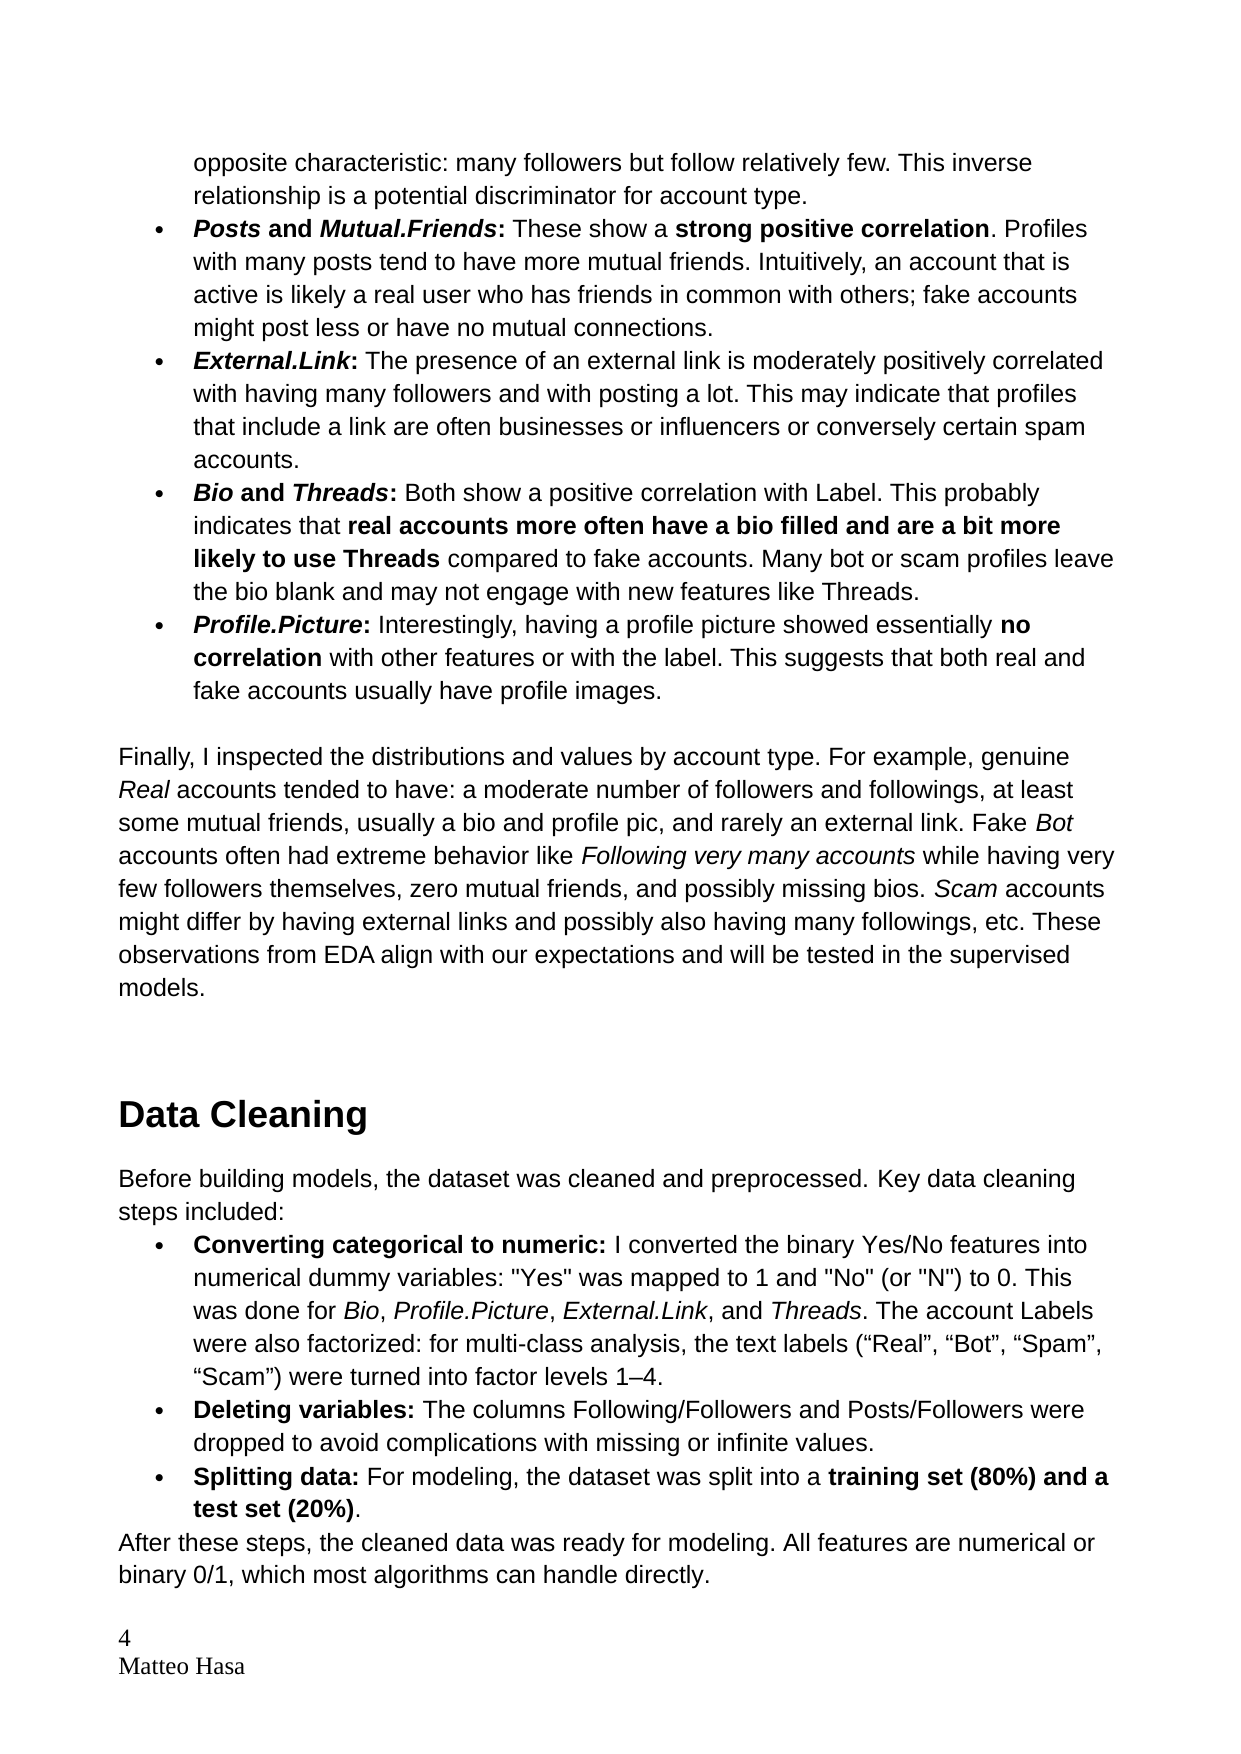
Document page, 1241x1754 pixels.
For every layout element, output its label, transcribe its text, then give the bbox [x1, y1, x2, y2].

text After these steps, the cleaned data was ready for modeling. All features are numerical or binary 0/1, which most algorithms can handle directly. [118, 1527, 1122, 1589]
list External.Link: The presence of an external link is moderately positively correlated with having many followers and with posting a lot. This may indicate that profiles that include a link are often businesses or influencers or conversely certain spam accounts. [156, 346, 1122, 473]
text Before building models, the dataset was cleaned and preprocessed. Key data cleaning steps included: [118, 1164, 1122, 1226]
text Finally, I inspected the distributions and values by account type. For example, genuine Real accounts tended to have: a moderate number of followers and followings, at least some mutual friends, usually a bio and profile pic, and rarely an external link. Fake Bot accounts often had extreme behavior like Following very many accounts while having very few followers themselves, zero mutual friends, and possibly missing bios. Scam accounts might differ by having external links and possibly also having many followings, etc. These observations from EDA align with our expectations and will be tested in the supervised models. [118, 742, 1122, 1002]
list Deleting variables: The columns Following/Followers and Posts/Followers were dropped to avoid complications with missing or infinite values. [156, 1395, 1122, 1457]
list Profile.Picture: Interestingly, having a profile picture showed essentially no correlation with other features or with the label. This suggests that both real and fake accounts usually have profile images. [156, 610, 1122, 705]
list Splitting data: For modeling, the dataset was split into a training set (80%) and a test set (20%). [156, 1461, 1122, 1523]
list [156, 148, 1122, 209]
list Posts and Mutual.Friends: These show a strong positive correlation. Profiles with many posts tend to have more mutual friends. Intuitively, an account that is active is likely a real user who has friends in common with others; fake accounts might post less or have no mutual connections. [156, 214, 1122, 341]
list Bio and Threads: Both show a positive correlation with Label. This probably indicates that real accounts more often have a bio filled and are a bit more likely to use Threads compared to fake accounts. Many bot or scam profiles leave the bio blank and may not engage with new features like Threads. [156, 478, 1122, 606]
text Data Cleaning [118, 1092, 1122, 1136]
list Converting categorical to numeric: I converted the binary Yes/No features into numerical dummy variables: "Yes" was mapped to 1 and "No" (or "N") to 0. This was done for Bio, Profile.Picture, External.Link, and Threads. The account Labels were also factorized: for multi-class analysis, the text labels (“Real”, “Bot”, “Spam”, “Scam”) were turned into factor levels 1–4. [156, 1230, 1122, 1391]
